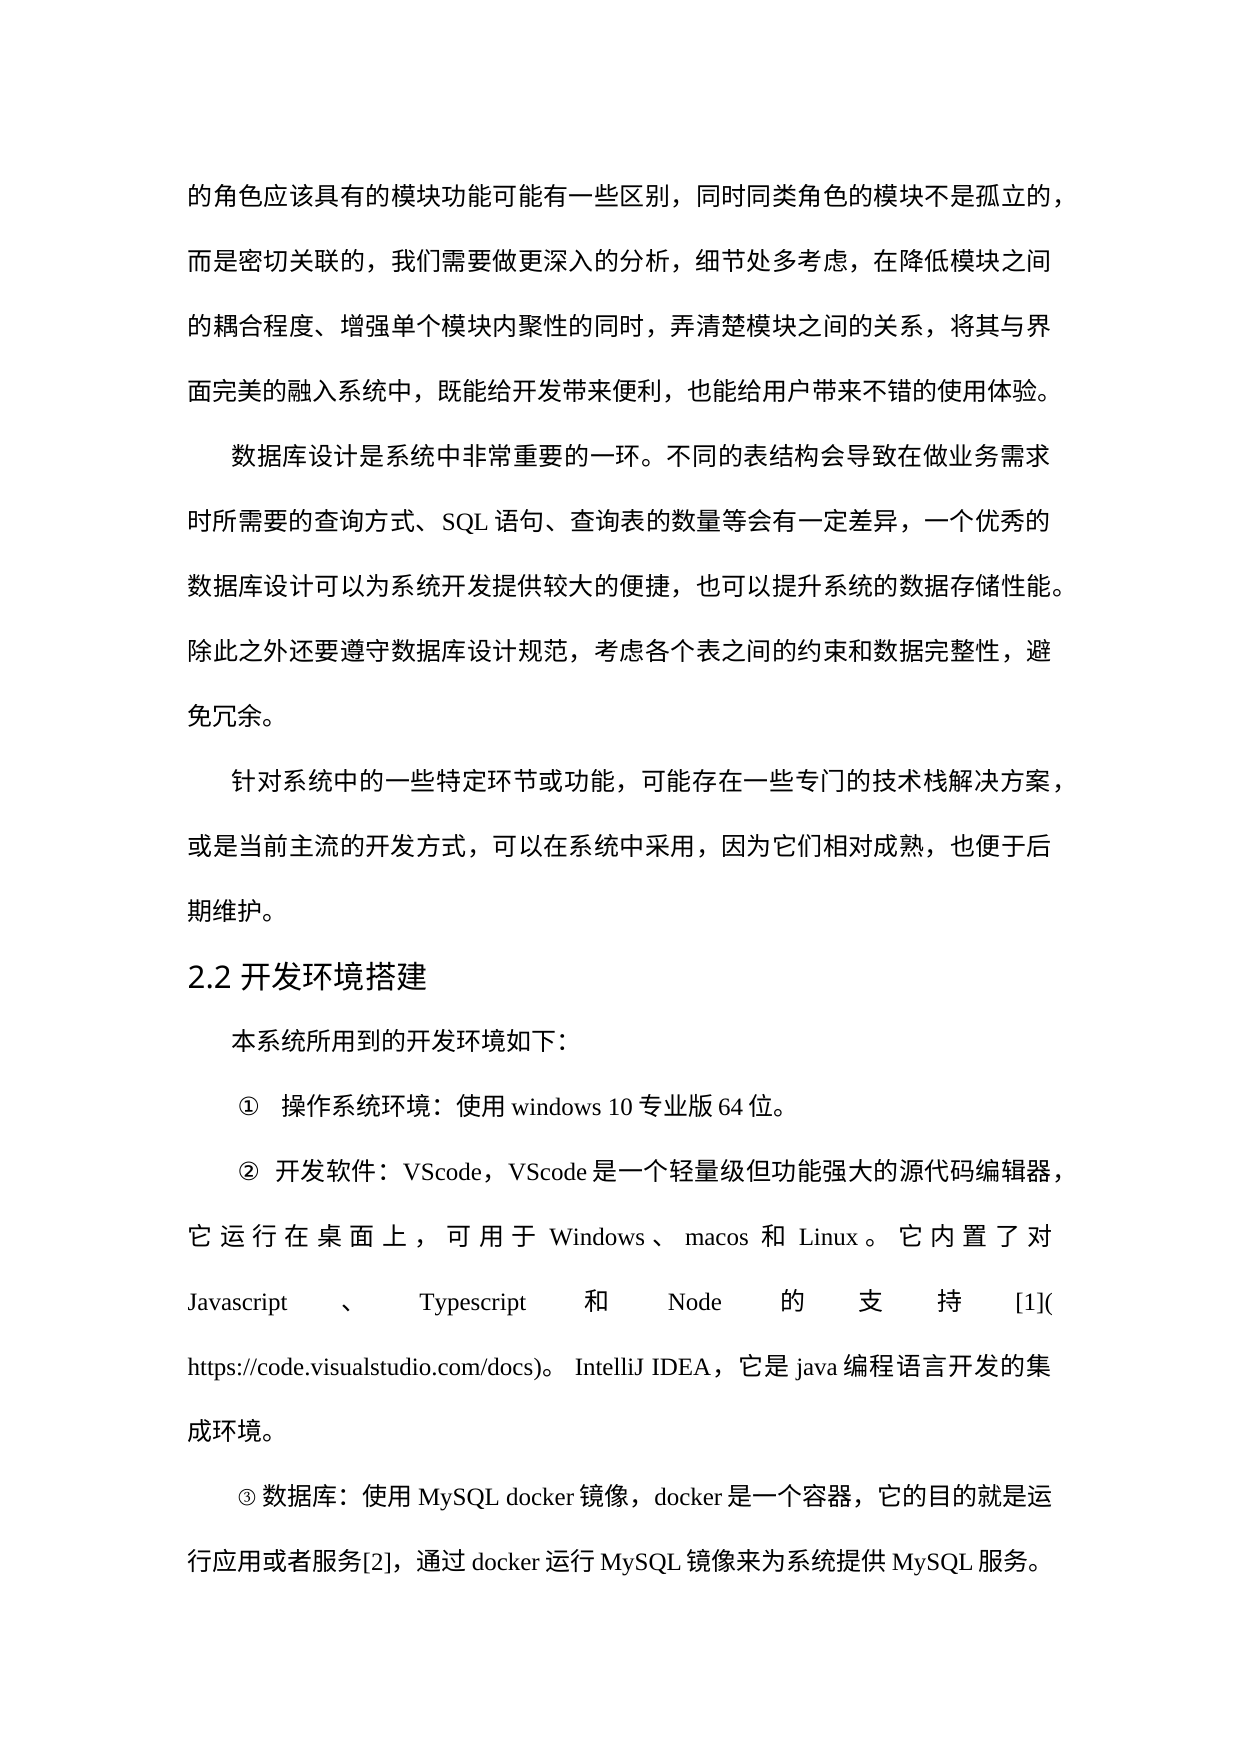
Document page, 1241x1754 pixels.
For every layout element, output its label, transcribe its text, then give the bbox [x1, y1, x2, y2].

text 针对系统中的一些特定环节或功能，可能存在一些专门的技术栈解决方案，或是当前主流的开发方式，可以在系统中采用，因为它们相对成熟，也便于后期维护。 [187, 747, 1053, 942]
list 操作系统环境：使用windows 10专业版64位。 [187, 1072, 1053, 1137]
text 2.2 开发环境搭建 [187, 942, 1053, 1007]
text ③ 数据库：使用MySQL docker镜像，docker是一个容器，它的目的就是运行应用或者服务[2]，通过docker运行MySQL镜像来为系统提供MySQL服务。 [187, 1462, 1053, 1592]
list 开发软件：VScode，VScode是一个轻量级但功能强大的源代码编辑器，它运行在桌面上，可用于Windows、macos和Linux。它内置了对Javascript、Typescript和Node的支持[1]( https://code.visualstudio.com/docs)。 IntelliJ IDEA，它是java编程语言开发的集成环境。 [187, 1137, 1053, 1462]
text 数据库设计是系统中非常重要的一环。不同的表结构会导致在做业务需求时所需要的查询方式、SQL语句、查询表的数量等会有一定差异，一个优秀的数据库设计可以为系统开发提供较大的便捷，也可以提升系统的数据存储性能。除此之外还要遵守数据库设计规范，考虑各个表之间的约束和数据完整性，避免冗余。 [187, 422, 1053, 747]
text 本系统所用到的开发环境如下： [187, 1007, 1053, 1072]
